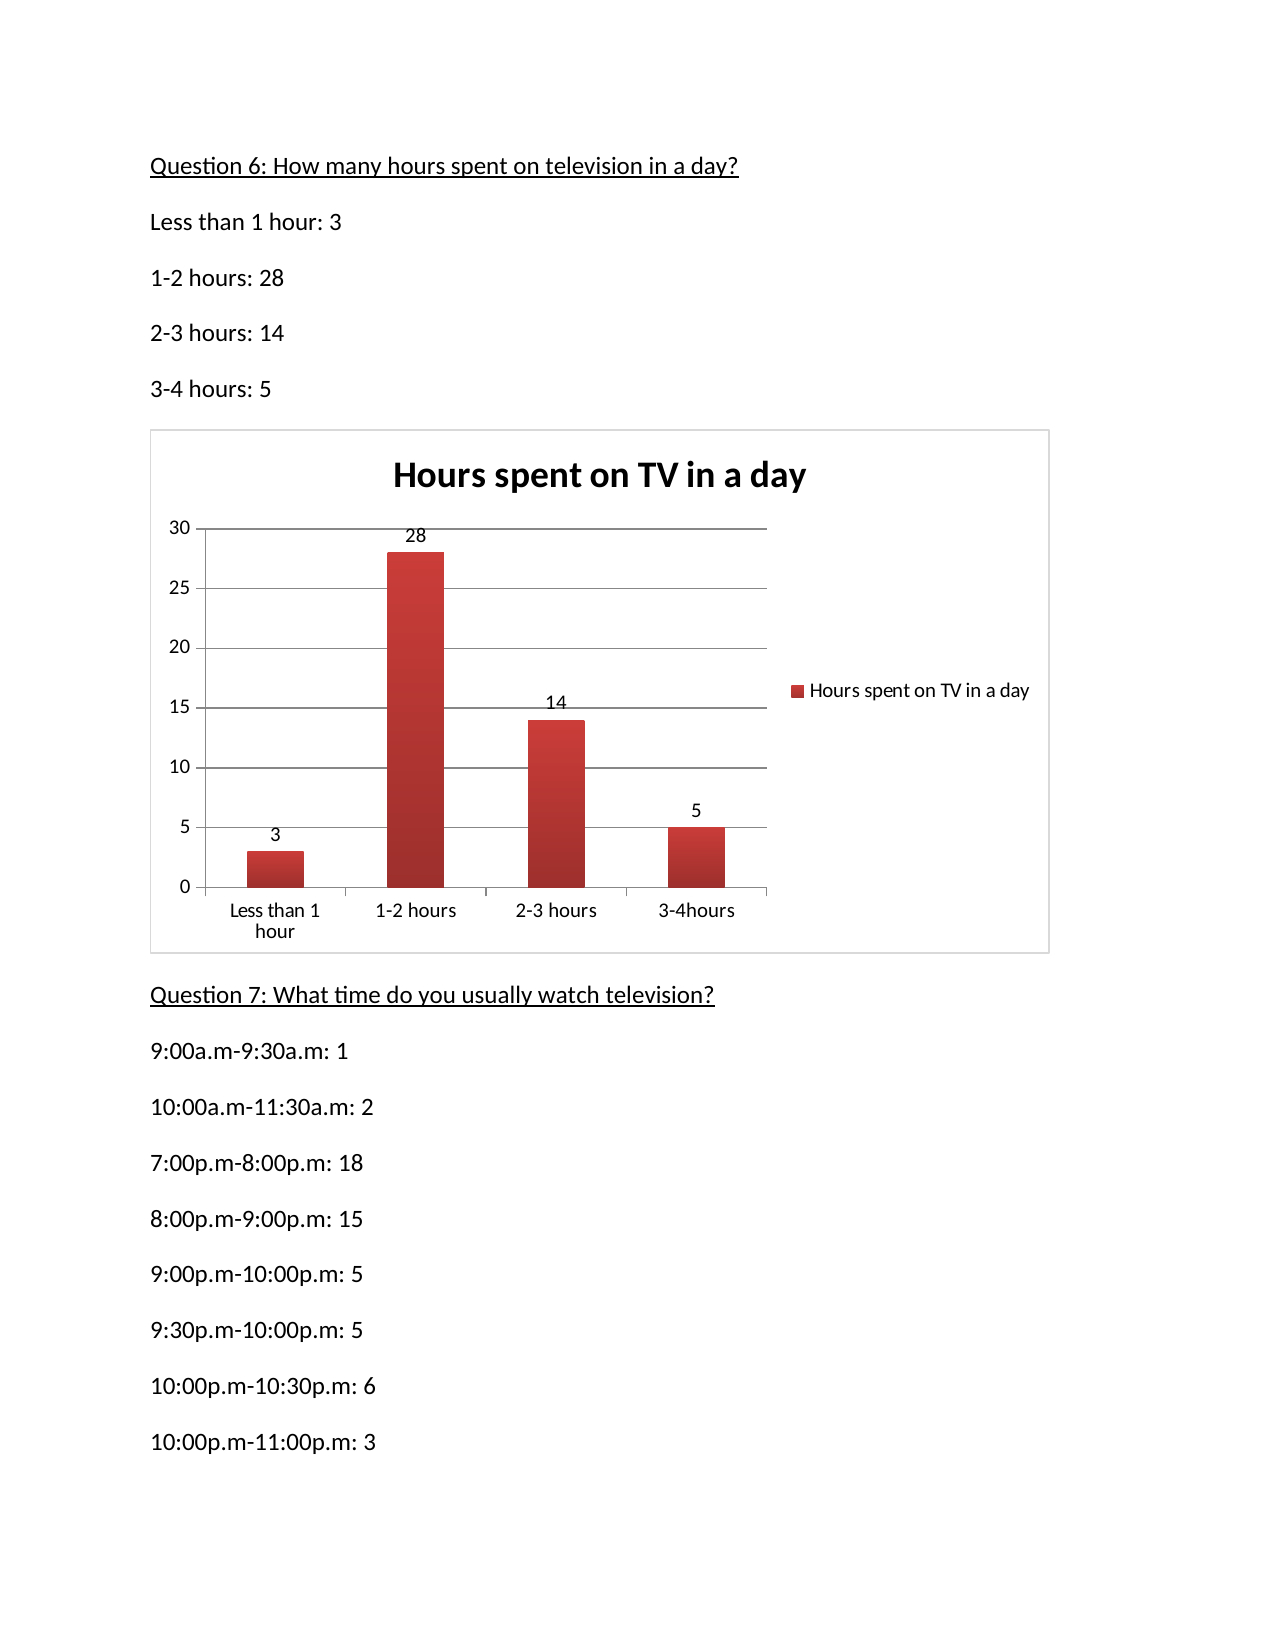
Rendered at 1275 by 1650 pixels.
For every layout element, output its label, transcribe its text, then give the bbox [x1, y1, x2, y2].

text 2-3 hours: 14 [150, 317, 1125, 348]
text 9:00p.m-10:00p.m: 5 [150, 1259, 1125, 1289]
text 3-4 hours: 5 [150, 373, 1125, 404]
text 8:00p.m-9:00p.m: 15 [150, 1203, 1125, 1233]
text 10:00a.m-11:30a.m: 2 [150, 1091, 1125, 1122]
text 7:00p.m-8:00p.m: 18 [150, 1147, 1125, 1177]
text Question 6: How many hours spent on television in a day? [150, 150, 1125, 181]
text 10:00p.m-10:30p.m: 6 [150, 1370, 1125, 1401]
text Less than 1 hour: 3 [150, 206, 1125, 236]
text Question 7: What time do you usually watch television? [150, 979, 1125, 1010]
text 9:00a.m-9:30a.m: 1 [150, 1035, 1125, 1066]
text 10:00p.m-11:00p.m: 3 [150, 1426, 1125, 1457]
text 9:30p.m-10:00p.m: 5 [150, 1314, 1125, 1345]
text 1-2 hours: 28 [150, 262, 1125, 292]
